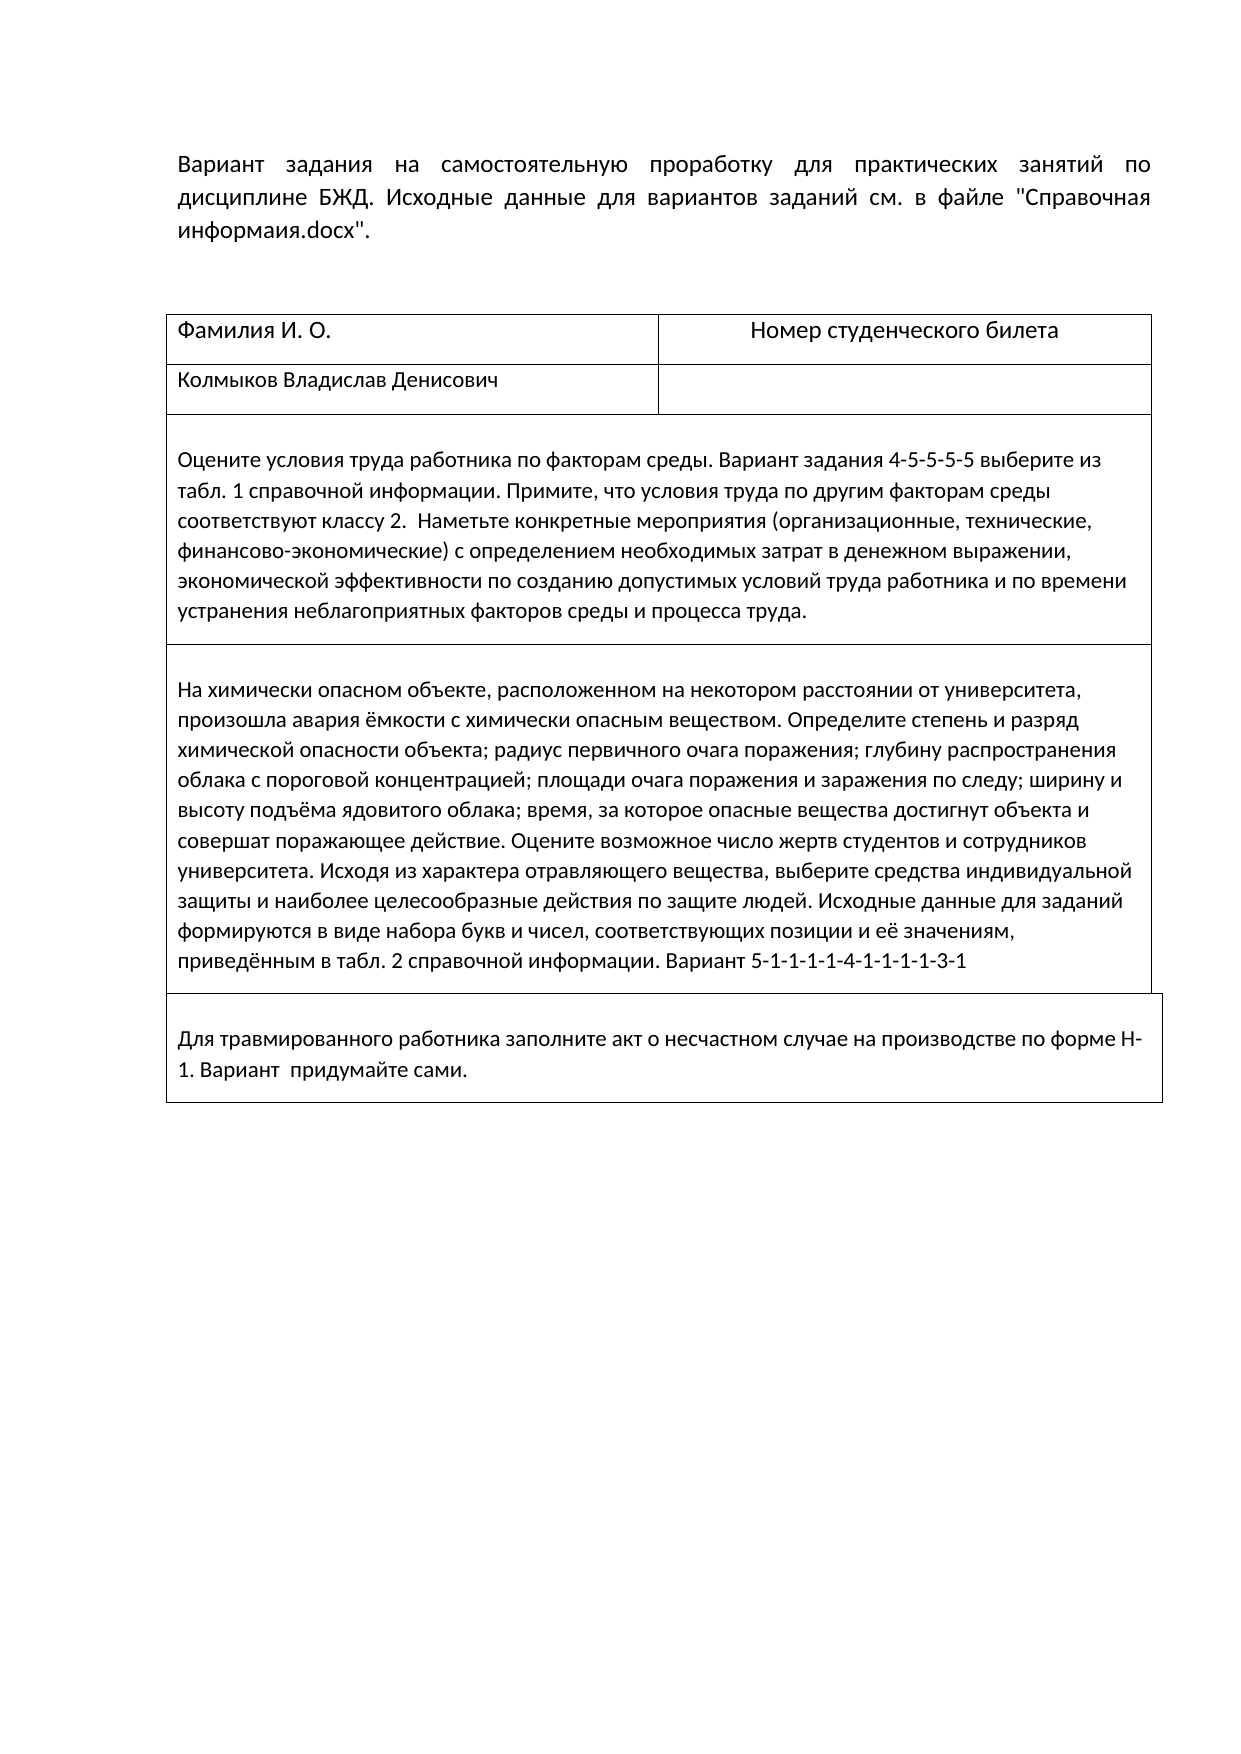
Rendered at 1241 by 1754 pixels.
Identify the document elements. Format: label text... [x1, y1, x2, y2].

table_cell На химически опасном объекте, расположенном на некотором расстоянии от университета, произошла авария ёмкости с химически опасным веществом. Определите степень и разряд химической опасности объекта; радиус первичного очага поражения; глубину распространения облака с пороговой концентрацией; площади очага поражения и заражения по следу; ширину и высоту подъёма ядовитого облака; время, за которое опасные вещества достигнут объекта и совершат поражающее действие. Оцените возможное число жертв студентов и сотрудников университета. Исходя из характера отравляющего вещества, выберите средства индивидуальной защиты и наиболее целесообразные действия по защите людей. Исходные данные для заданий формируются в виде набора букв и чисел, соответствующих позиции и её значениям, приведённым в табл. 2 справочной информации. Вариант 5-1-1-1-1-4-1-1-1-1-3-1 [167, 645, 1151, 993]
table_header Номер студенческого билета [659, 315, 1151, 364]
text Вариант задания на самостоятельную проработку для практических занятий по дисциплине БЖД. Исходные данные для вариантов заданий см. в файле "Справочная информаия.docx". [177, 118, 1152, 245]
table_cell Колмыков Владислав Денисович [167, 365, 658, 414]
table_cell [659, 365, 1151, 414]
table_cell Оцените условия труда работника по факторам среды. Вариант задания 4-5-5-5-5 выберите из табл. 1 справочной информации. Примите, что условия труда по другим факторам среды соответствуют классу 2. Наметьте конкретные мероприятия (организационные, технические, финансово-экономические) с определением необходимых затрат в денежном выражении, экономической эффективности по созданию допустимых условий труда работника и по времени устранения неблагоприятных факторов среды и процесса труда. [167, 415, 1151, 643]
table_cell Для травмированного работника заполните акт о несчастном случае на производстве по форме Н-1. Вариант придумайте сами. [167, 994, 1162, 1102]
table_header Фамилия И. О. [167, 315, 658, 364]
